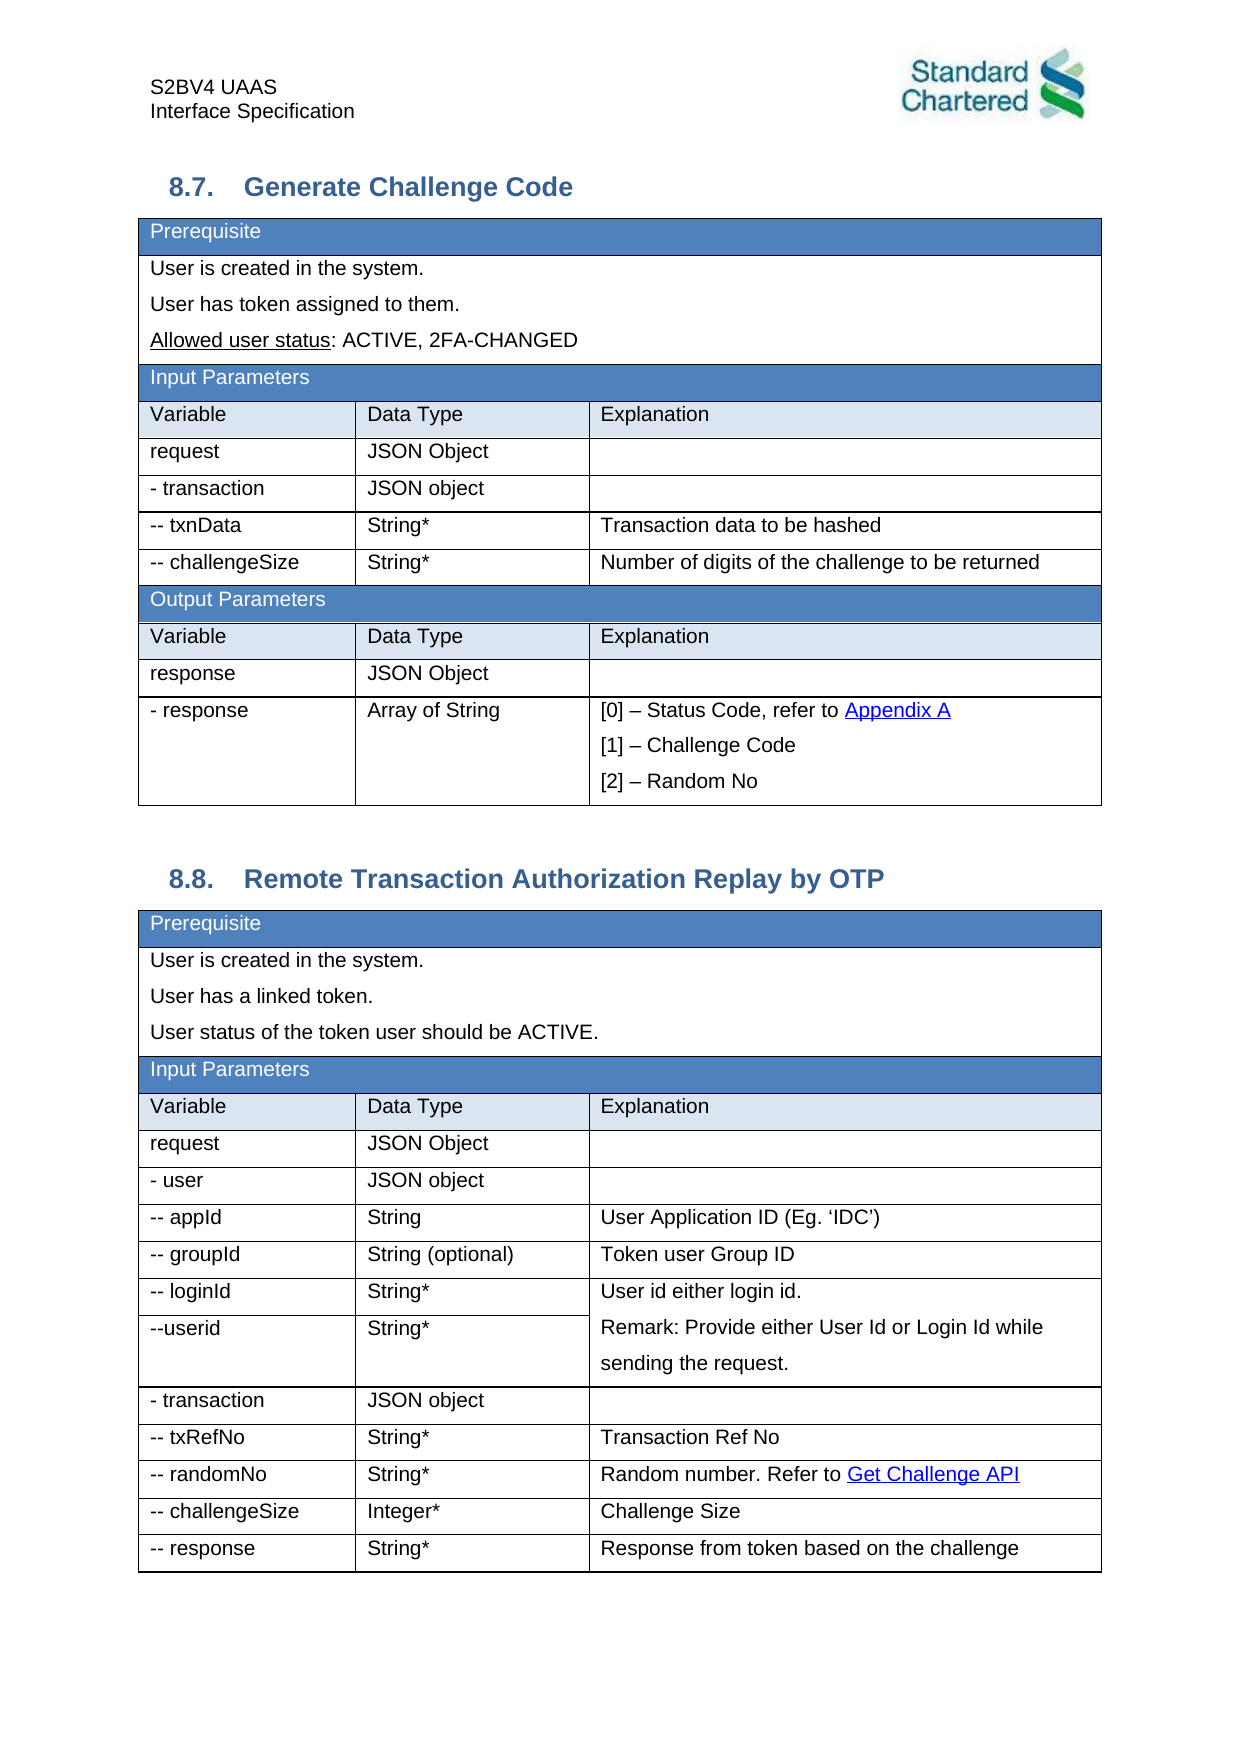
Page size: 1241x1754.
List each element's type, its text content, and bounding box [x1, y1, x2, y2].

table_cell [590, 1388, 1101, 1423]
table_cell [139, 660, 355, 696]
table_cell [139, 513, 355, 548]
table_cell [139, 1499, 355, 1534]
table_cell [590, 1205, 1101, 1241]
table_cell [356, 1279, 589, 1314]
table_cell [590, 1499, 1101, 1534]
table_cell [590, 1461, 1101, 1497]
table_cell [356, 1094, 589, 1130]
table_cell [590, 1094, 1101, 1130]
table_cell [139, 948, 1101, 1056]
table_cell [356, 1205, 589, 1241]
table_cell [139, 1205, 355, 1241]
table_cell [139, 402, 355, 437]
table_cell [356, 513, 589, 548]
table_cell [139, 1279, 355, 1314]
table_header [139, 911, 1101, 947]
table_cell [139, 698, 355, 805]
subtitle Generate Challenge Code [169, 171, 1090, 202]
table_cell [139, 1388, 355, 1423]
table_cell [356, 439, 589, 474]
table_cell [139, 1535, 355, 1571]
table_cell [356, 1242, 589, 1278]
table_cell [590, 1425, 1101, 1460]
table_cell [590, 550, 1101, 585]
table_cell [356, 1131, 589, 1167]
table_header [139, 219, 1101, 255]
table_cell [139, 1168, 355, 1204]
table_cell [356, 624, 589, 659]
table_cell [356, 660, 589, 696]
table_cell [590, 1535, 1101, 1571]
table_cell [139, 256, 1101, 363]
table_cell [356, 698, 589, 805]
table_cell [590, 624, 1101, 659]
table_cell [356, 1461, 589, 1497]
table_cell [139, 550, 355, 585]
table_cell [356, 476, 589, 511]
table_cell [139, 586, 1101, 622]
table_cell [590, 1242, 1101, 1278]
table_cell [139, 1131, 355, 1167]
picture [900, 45, 1089, 124]
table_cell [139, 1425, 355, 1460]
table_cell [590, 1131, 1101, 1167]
subtitle Remote Transaction Authorization Replay by OTP [169, 863, 1090, 894]
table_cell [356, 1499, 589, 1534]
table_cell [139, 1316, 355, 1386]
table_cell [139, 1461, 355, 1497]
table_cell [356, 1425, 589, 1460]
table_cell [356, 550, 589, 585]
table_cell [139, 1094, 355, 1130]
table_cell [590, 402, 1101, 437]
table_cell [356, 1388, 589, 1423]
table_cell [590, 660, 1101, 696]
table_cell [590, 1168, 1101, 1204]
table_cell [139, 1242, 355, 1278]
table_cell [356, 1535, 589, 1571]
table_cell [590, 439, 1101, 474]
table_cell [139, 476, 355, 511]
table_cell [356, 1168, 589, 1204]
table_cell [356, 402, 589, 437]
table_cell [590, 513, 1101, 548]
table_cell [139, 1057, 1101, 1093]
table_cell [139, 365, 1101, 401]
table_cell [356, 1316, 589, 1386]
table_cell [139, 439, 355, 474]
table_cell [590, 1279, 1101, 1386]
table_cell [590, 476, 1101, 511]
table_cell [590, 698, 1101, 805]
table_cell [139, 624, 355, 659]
